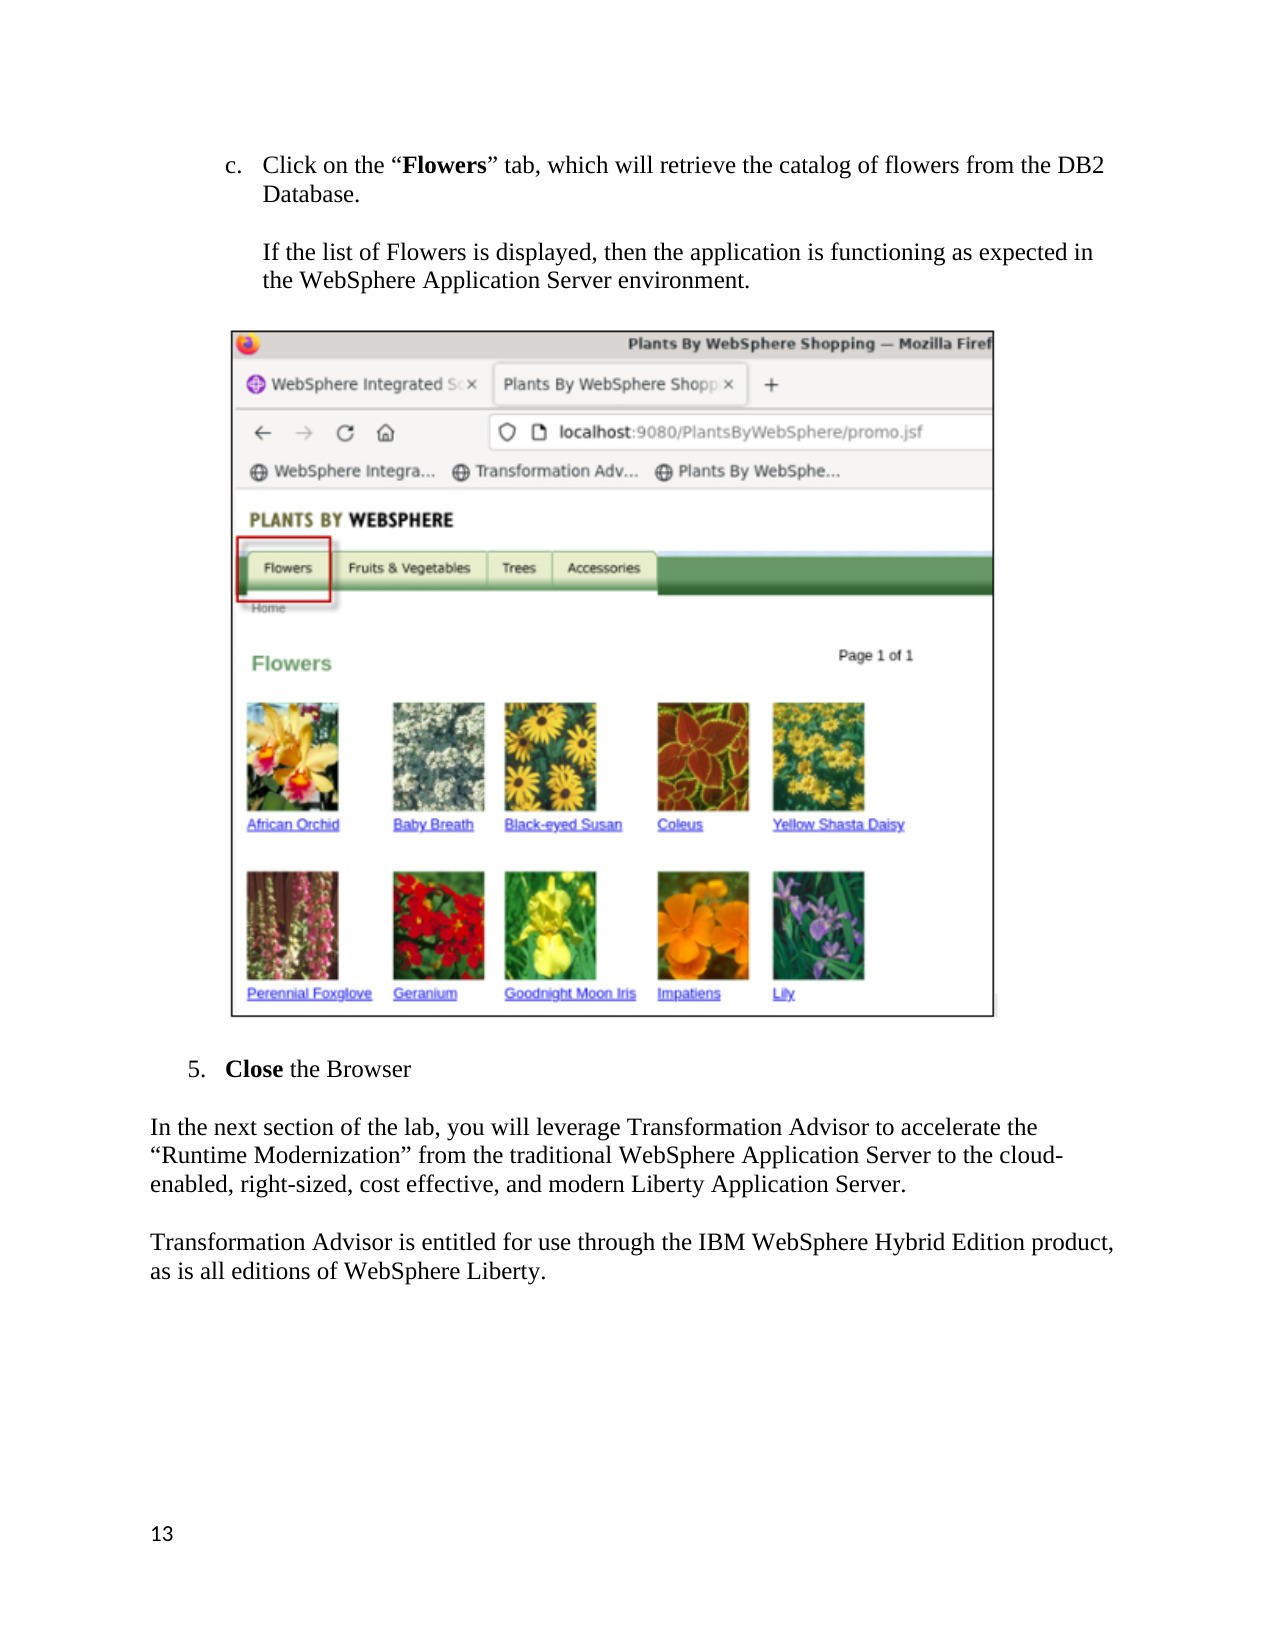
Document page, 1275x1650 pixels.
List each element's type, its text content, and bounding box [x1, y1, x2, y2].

list Click on the “Flowers” tab, which will retrieve the catalog of flowers from the DB2 Database. [225, 150, 1125, 207]
list Close the Browser [187, 1054, 1125, 1083]
text Transformation Advisor is entitled for use through the IBM WebSphere Hybrid Edition product, as is all editions of WebSphere Liberty. [150, 1227, 1125, 1285]
text If the list of Flowers is displayed, then the application is functioning as expected in the WebSphere Application Server environment. [262, 237, 1125, 294]
text In the next section of the lab, you will leverage Transformation Advisor to accelerate the “Runtime Modernization” from the traditional WebSphere Application Server to the cloud-enabled, right-sized, cost effective, and modern Liberty Application Server. [150, 1112, 1125, 1198]
picture [225, 323, 999, 1025]
